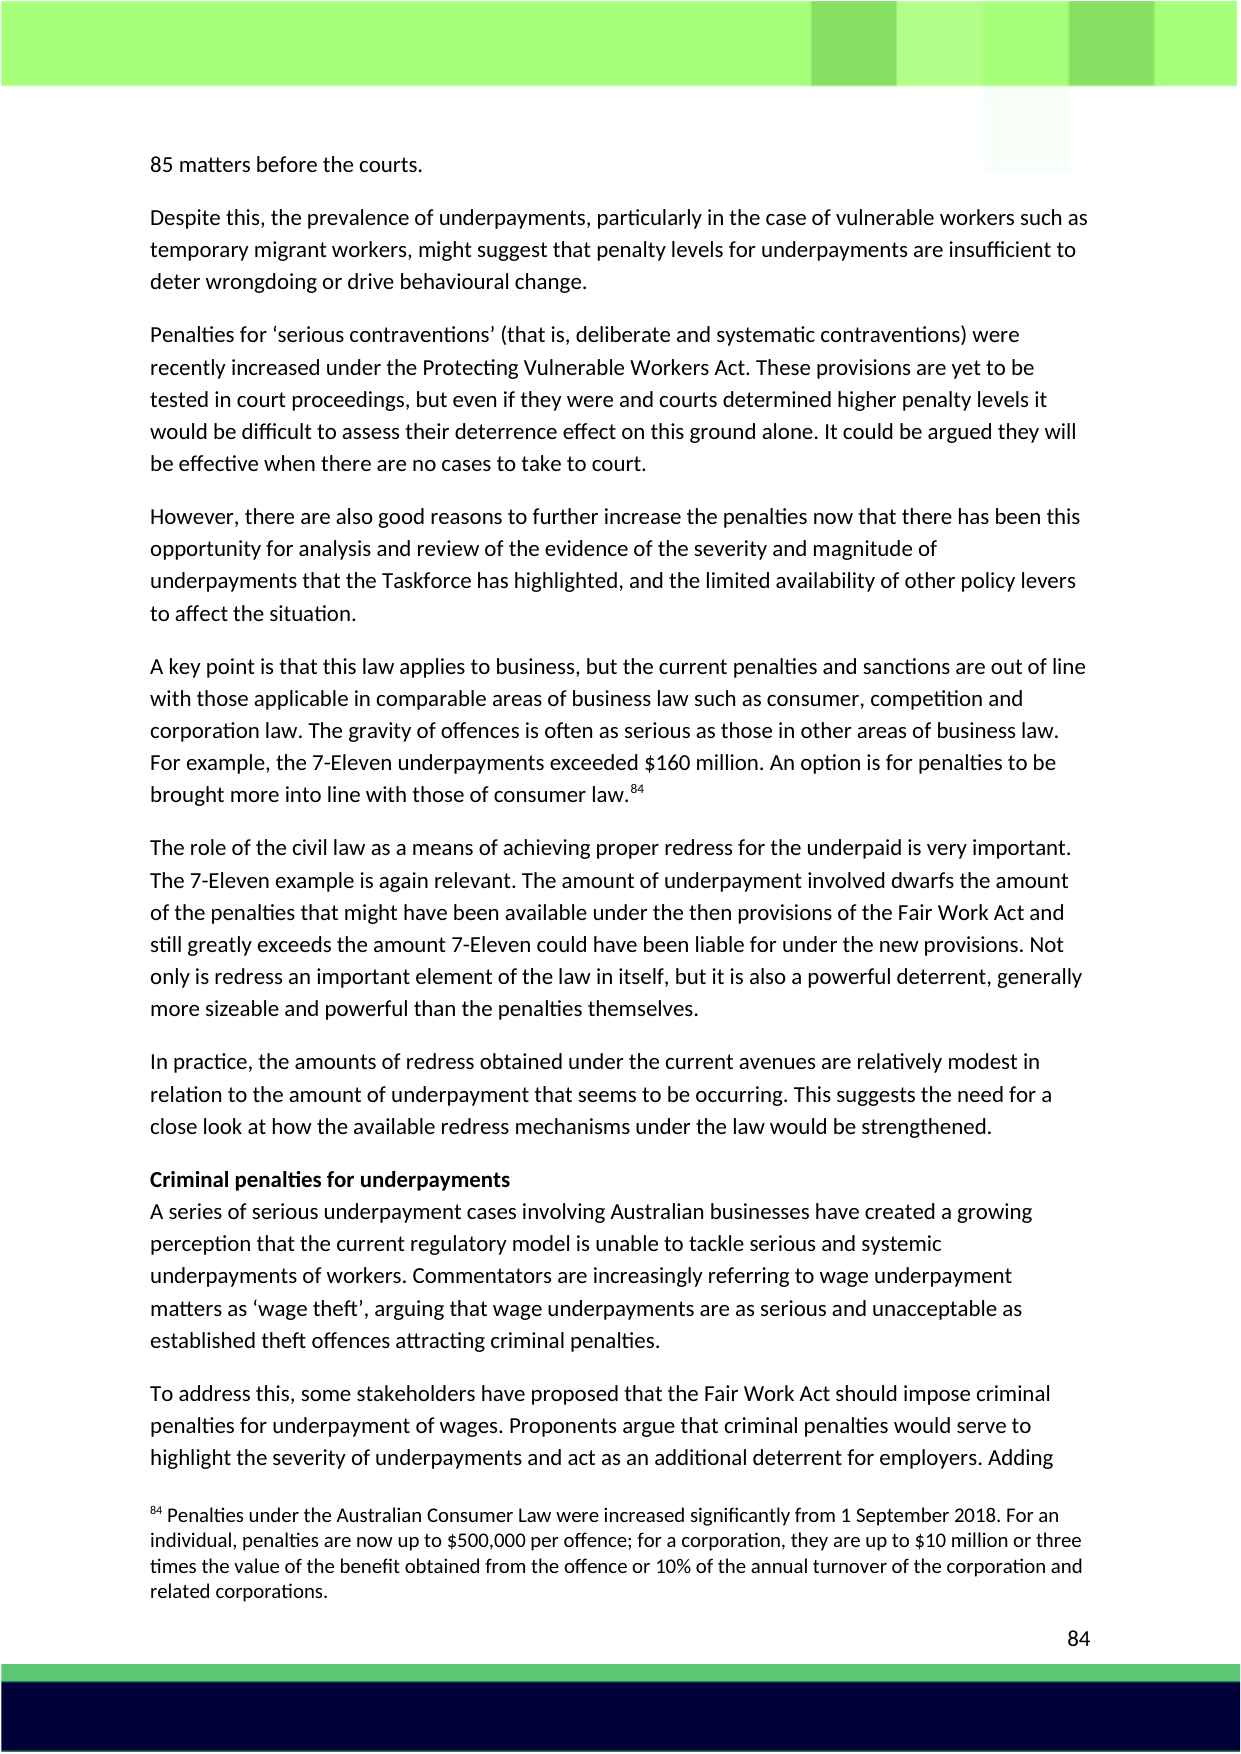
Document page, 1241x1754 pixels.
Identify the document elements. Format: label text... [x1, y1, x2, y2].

text Penalties for ‘serious contraventions’ (that is, deliberate and systematic contraventions) were recently increased under the Protecting Vulnerable Workers Act. These provisions are yet to be tested in court proceedings, but even if they were and courts determined higher penalty levels it would be difficult to assess their deterrence effect on this ground alone. It could be argued they will be effective when there are no cases to take to court. [150, 320, 1090, 477]
text However, there are also good reasons to further increase the penalties now that there has been this opportunity for analysis and review of the evidence of the severity and magnitude of underpayments that the Taskforce has highlighted, and the limited availability of other policy levers to affect the situation. [150, 502, 1090, 627]
picture [1, 1, 1238, 195]
text A series of serious underpayment cases involving Australian businesses have created a growing perception that the current regulatory model is unable to tackle serious and systemic underpayments of workers. Commentators are increasingly referring to wage underpayment matters as ‘wage theft’, arguing that wage underpayments are as serious and unacceptable as established theft offences attracting criminal penalties. [150, 1197, 1090, 1354]
picture [0, 1664, 1241, 1752]
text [150, 1379, 1090, 1471]
text Despite this, the prevalence of underpayments, particularly in the case of vulnerable workers such as temporary migrant workers, might suggest that penalty levels for underpayments are insufficient to deter wrongdoing or drive behavioural change. [150, 203, 1090, 295]
text A key point is that this law applies to business, but the current penalties and sanctions are out of line with those applicable in comparable areas of business law such as consumer, competition and corporation law. The gravity of offences is often as serious as those in other areas of business law. For example, the 7-Eleven underpayments exceeded $160 million. An option is for penalties to be brought more into line with those of consumer law. [150, 652, 1090, 808]
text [150, 150, 1090, 178]
text The role of the civil law as a means of achieving proper redress for the underpaid is very important. The 7-Eleven example is again relevant. The amount of underpayment involved dwarfs the amount of the penalties that might have been available under the then provisions of the Fair Work Act and still greatly exceeds the amount 7-Eleven could have been liable for under the new provisions. Not only is redress an important element of the law in itself, but it is also a powerful deterrent, generally more sizeable and powerful than the penalties themselves. [150, 833, 1090, 1022]
text In practice, the amounts of redress obtained under the current avenues are relatively modest in relation to the amount of underpayment that seems to be occurring. This suggests the need for a close look at how the available redress mechanisms under the law would be strengthened. [150, 1047, 1090, 1140]
subtitle Criminal penalties for underpayments [150, 1165, 1090, 1193]
